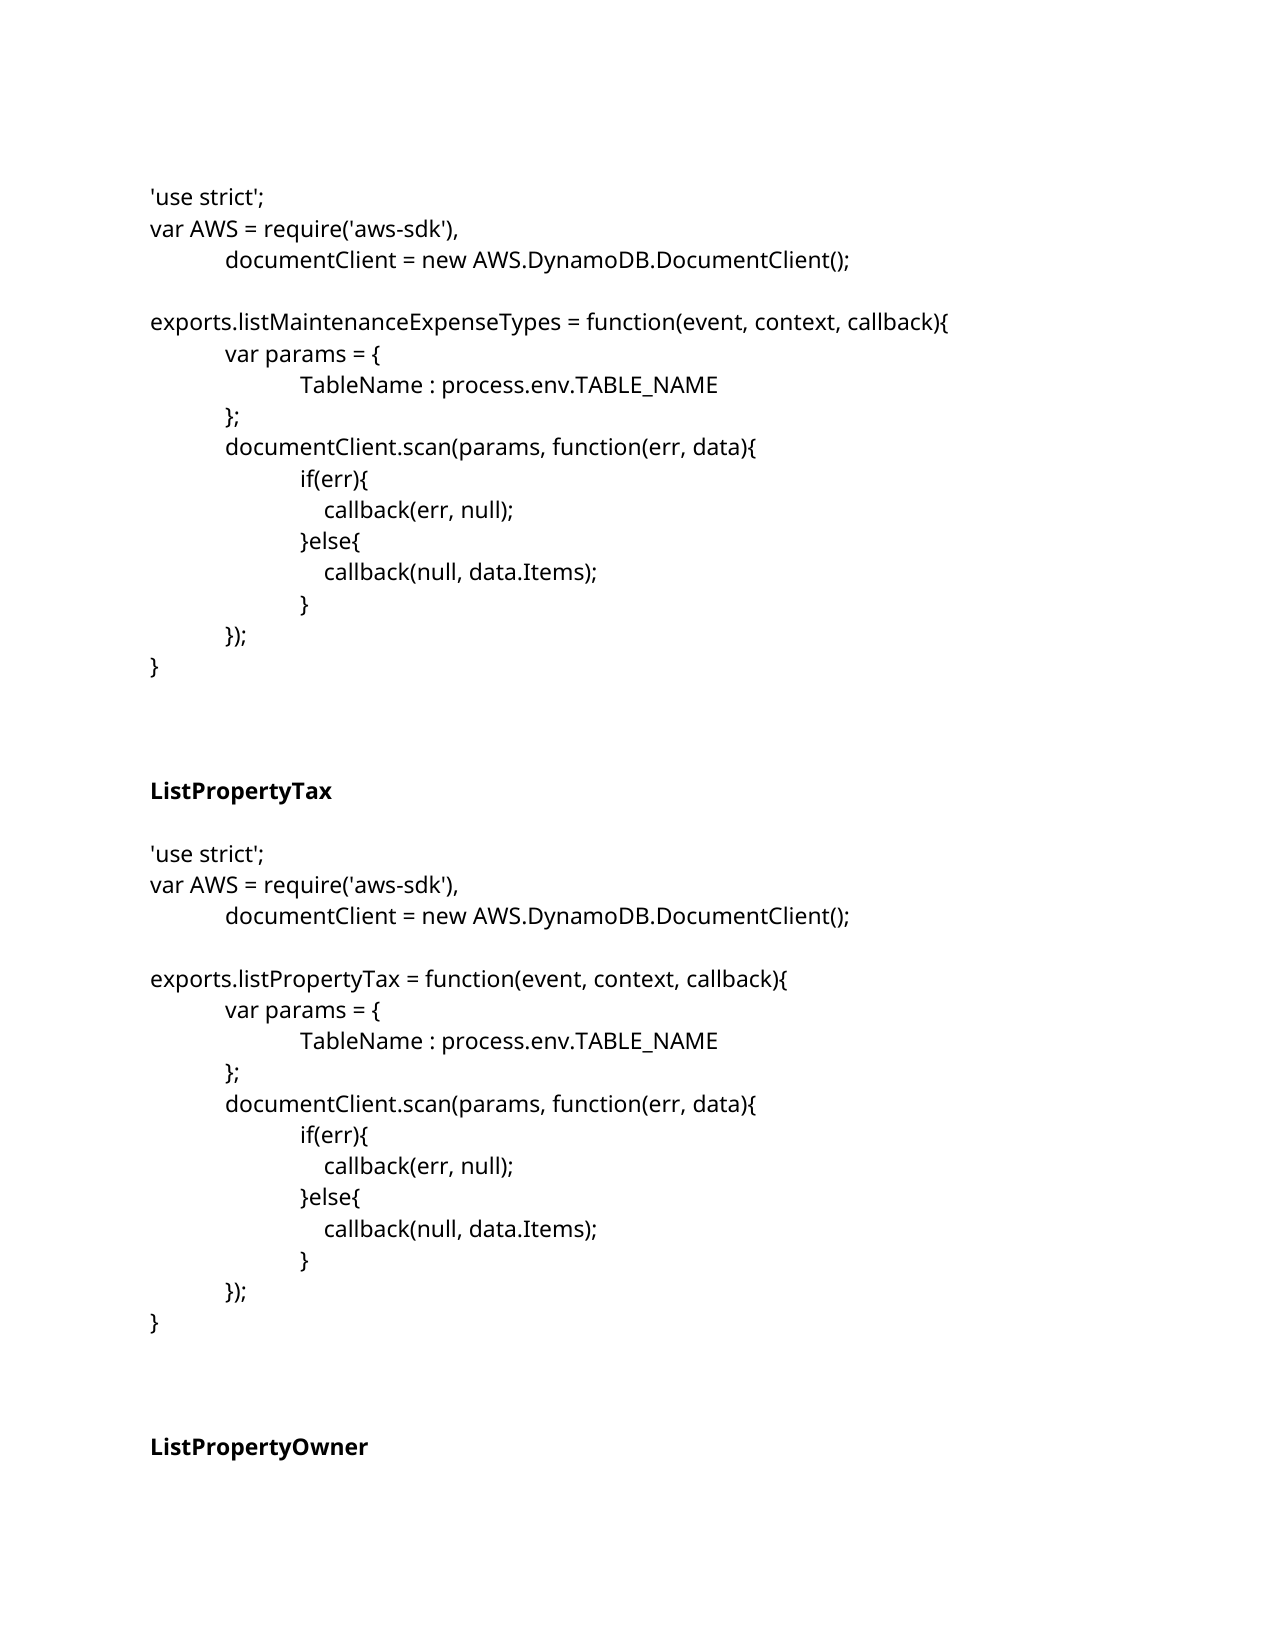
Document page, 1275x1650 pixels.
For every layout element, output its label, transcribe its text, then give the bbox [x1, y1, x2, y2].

text callback(null, data.Items); [150, 556, 1125, 587]
text } [150, 650, 1125, 681]
text callback(null, data.Items); [150, 1212, 1125, 1244]
text }else{ [150, 1181, 1125, 1212]
text documentClient.scan(params, function(err, data){ [150, 431, 1125, 462]
text TableName : process.env.TABLE_NAME [150, 1025, 1125, 1056]
text var params = { [150, 994, 1125, 1025]
text var params = { [150, 337, 1125, 369]
text TableName : process.env.TABLE_NAME [150, 369, 1125, 400]
text var AWS = require('aws-sdk'), [150, 212, 1125, 244]
text documentClient.scan(params, function(err, data){ [150, 1087, 1125, 1119]
text }else{ [150, 525, 1125, 556]
text 'use strict'; [150, 837, 1125, 869]
text exports.listMaintenanceExpenseTypes = function(event, context, callback){ [150, 306, 1125, 337]
text var AWS = require('aws-sdk'), [150, 869, 1125, 900]
text }; [150, 400, 1125, 431]
text exports.listPropertyTax = function(event, context, callback){ [150, 962, 1125, 994]
text }); [150, 619, 1125, 650]
text ListPropertyTax [150, 775, 1125, 806]
text ListPropertyOwner [150, 1431, 1125, 1462]
text 'use strict'; [150, 181, 1125, 212]
text } [150, 1244, 1125, 1275]
text documentClient = new AWS.DynamoDB.DocumentClient(); [150, 900, 1125, 931]
text }; [150, 1056, 1125, 1087]
text } [150, 1306, 1125, 1337]
text if(err){ [150, 462, 1125, 494]
text callback(err, null); [150, 1150, 1125, 1181]
text callback(err, null); [150, 494, 1125, 525]
text if(err){ [150, 1119, 1125, 1150]
text documentClient = new AWS.DynamoDB.DocumentClient(); [150, 244, 1125, 275]
text } [150, 587, 1125, 619]
text }); [150, 1275, 1125, 1306]
